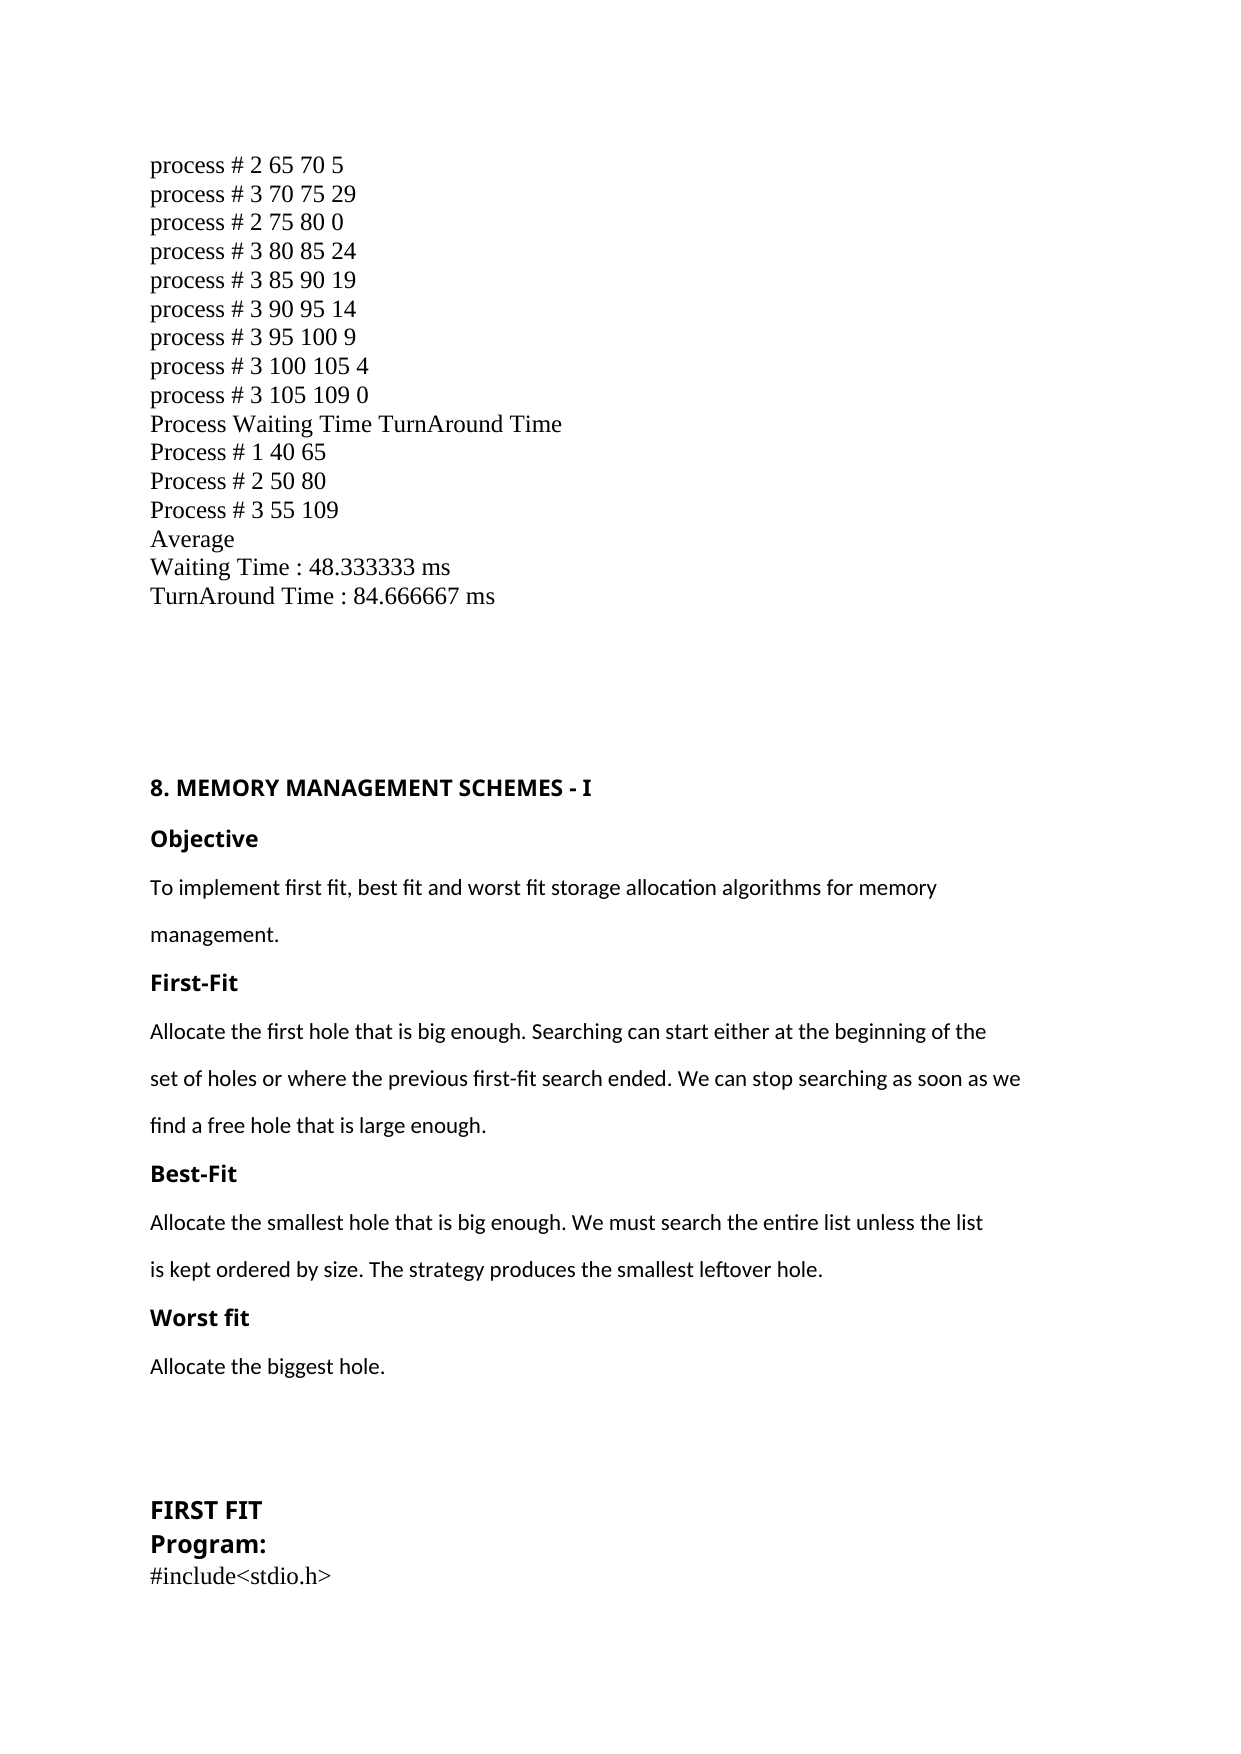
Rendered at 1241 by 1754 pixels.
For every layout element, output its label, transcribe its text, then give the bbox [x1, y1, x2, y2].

text Process # 3 55 109 [150, 495, 1090, 524]
text #include<stdio.h> [150, 1561, 1090, 1590]
text find a free hole that is large enough. [150, 1111, 1090, 1139]
text process # 3 70 75 29 [150, 179, 1090, 207]
text Best-Fit [150, 1158, 1090, 1189]
text is kept ordered by size. The strategy produces the smallest leftover hole. [150, 1255, 1090, 1283]
text Worst fit [150, 1302, 1090, 1333]
text Waiting Time : 48.333333 ms [150, 552, 1090, 581]
text Process # 1 40 65 [150, 437, 1090, 466]
text process # 3 90 95 14 [150, 294, 1090, 322]
text process # 2 75 80 0 [150, 207, 1090, 236]
text Process Waiting Time TurnAround Time [150, 409, 1090, 437]
text Allocate the smallest hole that is big enough. We must search the entire list unless the list [150, 1208, 1090, 1236]
text process # 3 95 100 9 [150, 322, 1090, 351]
text TurnAround Time : 84.666667 ms [150, 581, 1090, 610]
text management. [150, 920, 1090, 948]
text process # 3 105 109 0 [150, 380, 1090, 409]
text 8. MEMORY MANAGEMENT SCHEMES - I [150, 772, 1090, 803]
text First-Fit [150, 967, 1090, 998]
text To implement first fit, best fit and worst fit storage allocation algorithms for memory [150, 873, 1090, 901]
text Allocate the biggest hole. [150, 1352, 1090, 1380]
text Objective [150, 822, 1090, 854]
text process # 3 85 90 19 [150, 265, 1090, 294]
text FIRST FIT [150, 1493, 1090, 1527]
text Average [150, 524, 1090, 552]
text process # 2 65 70 5 [150, 150, 1090, 179]
text process # 3 80 85 24 [150, 236, 1090, 265]
text Allocate the first hole that is big enough. Searching can start either at the beginning of the [150, 1017, 1090, 1045]
text Program: [150, 1527, 1090, 1561]
text process # 3 100 105 4 [150, 351, 1090, 380]
text set of holes or where the previous first-fit search ended. We can stop searching as soon as we [150, 1064, 1090, 1092]
text Process # 2 50 80 [150, 466, 1090, 495]
